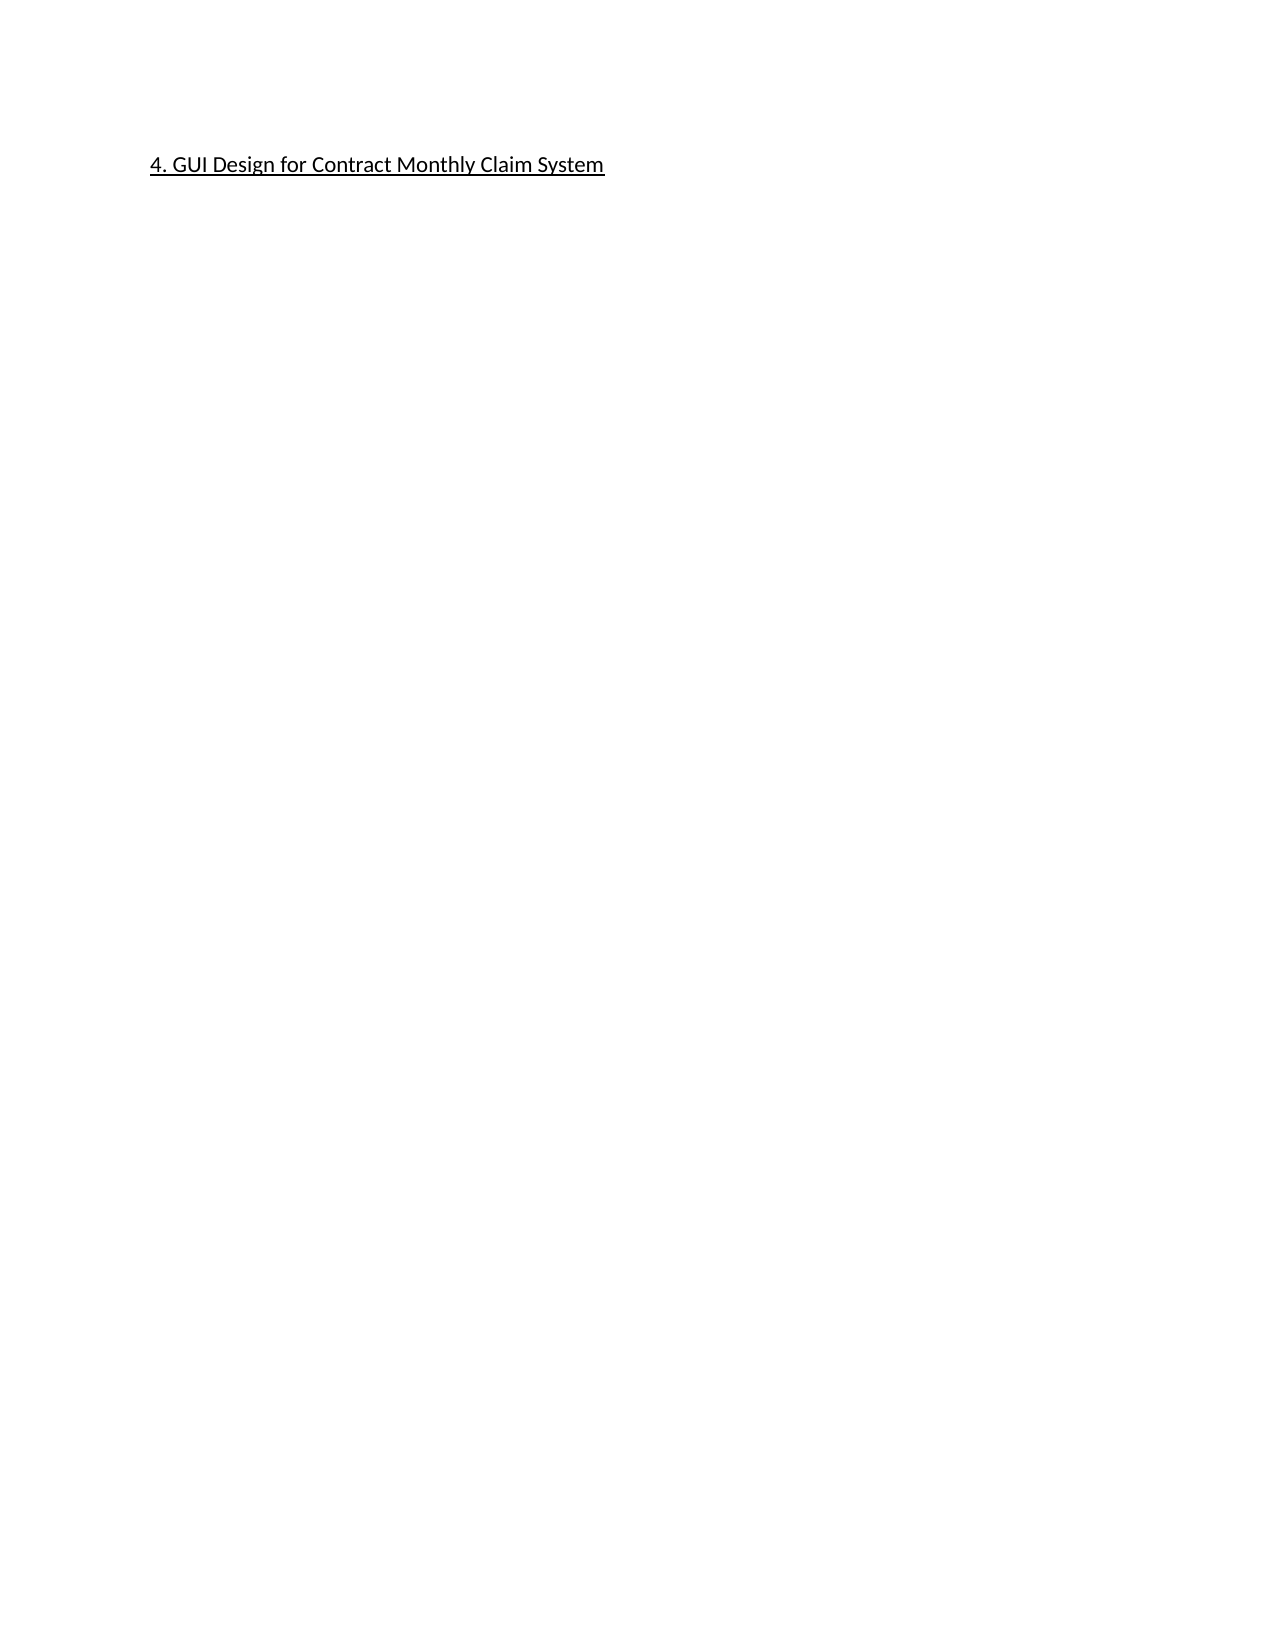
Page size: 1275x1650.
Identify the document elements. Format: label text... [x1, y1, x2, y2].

text 4. GUI Design for Contract Monthly Claim System [150, 150, 1125, 178]
